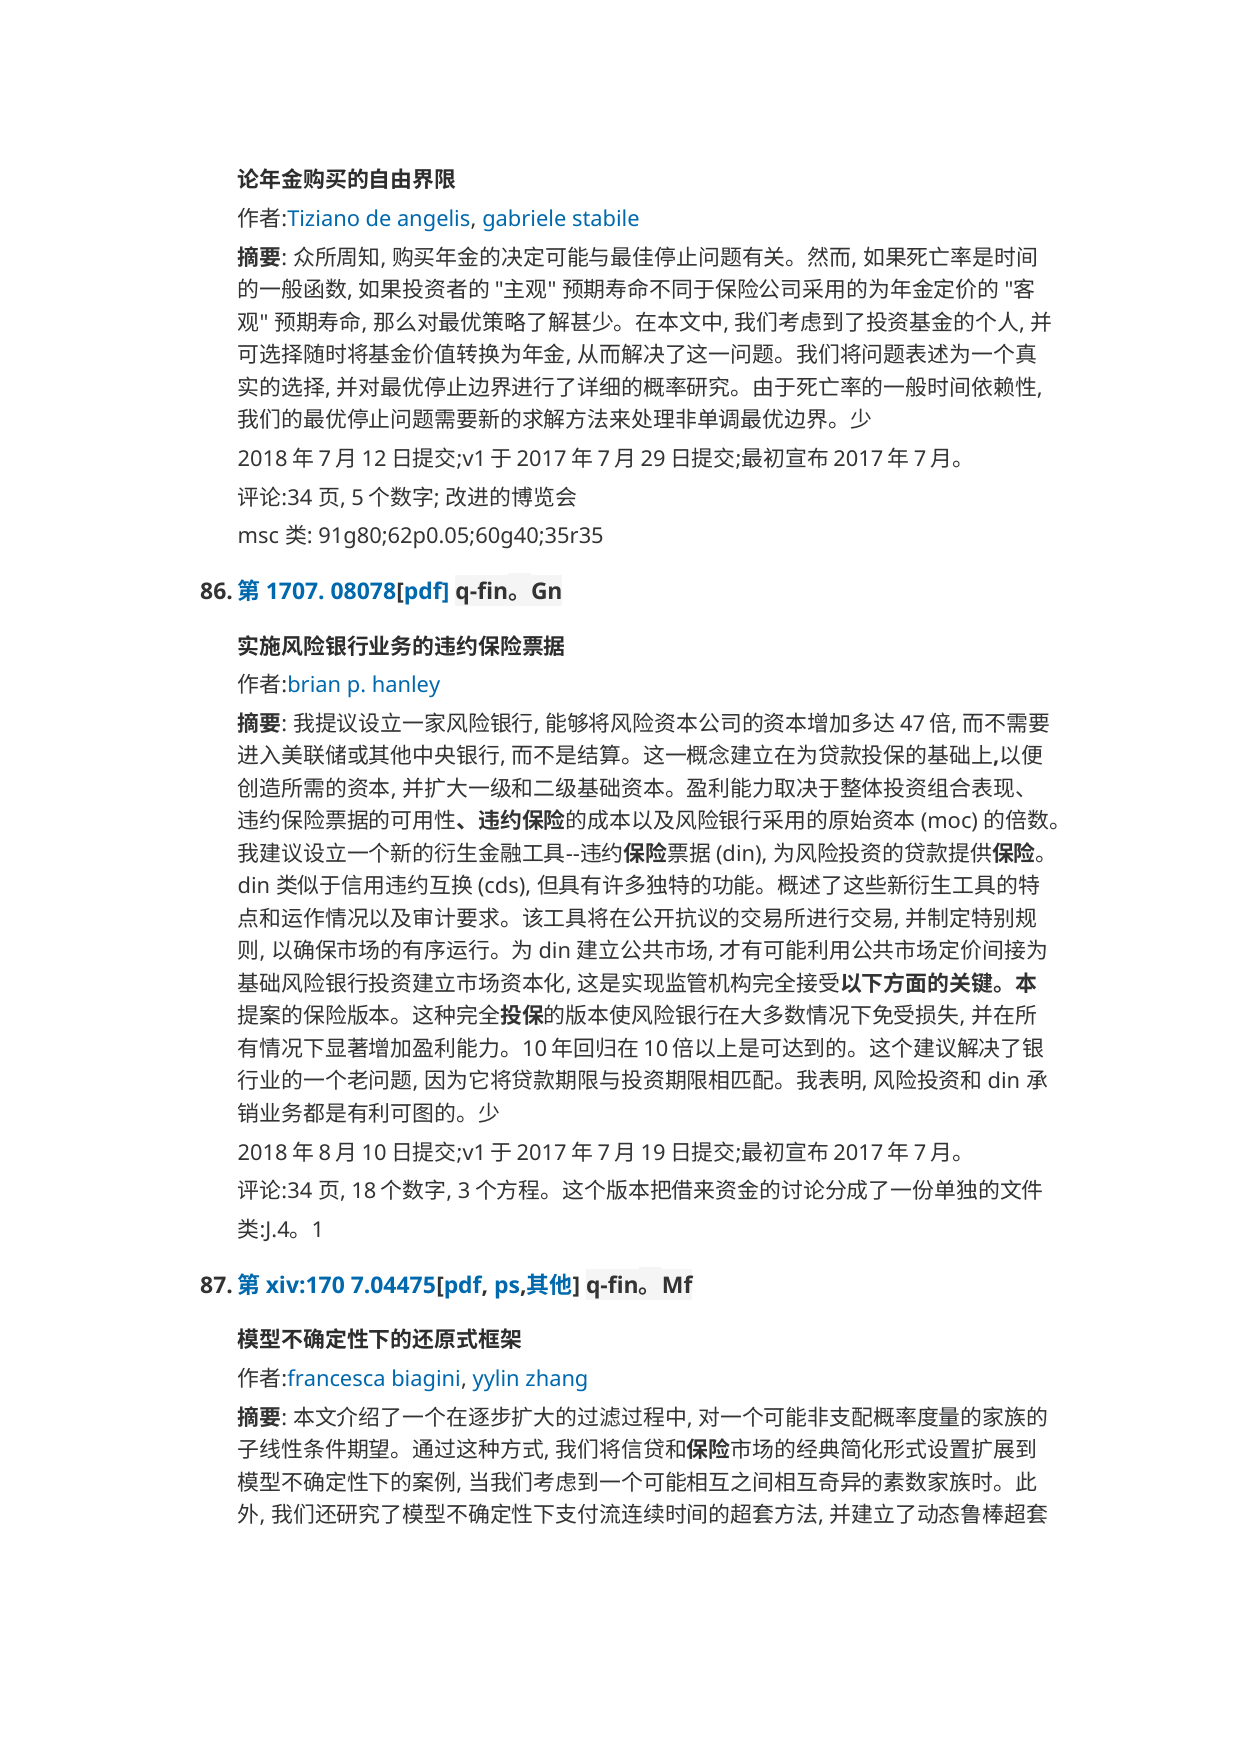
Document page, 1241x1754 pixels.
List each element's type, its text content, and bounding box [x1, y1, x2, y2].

list 第 xiv:170 7.04475[pdf, ps,其他] q-fin。Mf [200, 1251, 1053, 1316]
text 评论:34 页, 5个数字; 改进的博览会 [237, 479, 1053, 512]
text 论年金购买的自由界限 [237, 162, 1053, 194]
text 模型不确定性下的还原式框架 [237, 1322, 1053, 1354]
text 作者:Tiziano de angelis, gabriele stabile [237, 201, 1053, 233]
text 类:J.4。1 [237, 1212, 1053, 1244]
text 摘要: 我提议设立一家风险银行, 能够将风险资本公司的资本增加多达 47倍, 而不需要进入美联储或其他中央银行, 而不是结算。这一概念建立在为贷款投保的基础上,以便创造所需的资本, 并扩大一级和二级基础资本。盈利能力取决于整体投资组合表现、违约保险票据的可用性、违约保险的成本以及风险银行采用的原始资本 (moc) 的倍数。我建议设立一个新的衍生金融工具--违约保险票据 (din), 为风险投资的贷款提供保险。din 类似于信用违约互换 (cds), 但具有许多独特的功能。概述了这些新衍生工具的特点和运作情况以及审计要求。该工具将在公开抗议的交易所进行交易, 并制定特别规则, 以确保市场的有序运行。为 din 建立公共市场, 才有可能利用公共市场定价间接为基础风险银行投资建立市场资本化, 这是实现监管机构完全接受以下方面的关键。本提案的保险版本。这种完全投保的版本使风险银行在大多数情况下免受损失, 并在所有情况下显著增加盈利能力。10年回归在10倍以上是可达到的。这个建议解决了银行业的一个老问题, 因为它将贷款期限与投资期限相匹配。我表明, 风险投资和 din 承销业务都是有利可图的。少 [237, 706, 1053, 1128]
text 实施风险银行业务的违约保险票据 [237, 628, 1053, 661]
text msc 类: 91g80;62p0.05;60g40;35r35 [237, 518, 1053, 551]
list 第 1707. 08078[pdf] q-fin。Gn [200, 557, 1053, 622]
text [237, 1399, 1053, 1529]
text 2018年8月10日提交;v1于2017年7月19日提交;最初宣布2017年7月。 [237, 1134, 1053, 1167]
text 评论:34 页, 18个数字, 3个方程。这个版本把借来资金的讨论分成了一份单独的文件 [237, 1173, 1053, 1206]
text 作者:francesca biagini, yylin zhang [237, 1361, 1053, 1393]
text 摘要: 众所周知, 购买年金的决定可能与最佳停止问题有关。然而, 如果死亡率是时间的一般函数, 如果投资者的 "主观" 预期寿命不同于保险公司采用的为年金定价的 "客观" 预期寿命, 那么对最优策略了解甚少。在本文中, 我们考虑到了投资基金的个人, 并可选择随时将基金价值转换为年金, 从而解决了这一问题。我们将问题表述为一个真实的选择, 并对最优停止边界进行了详细的概率研究。由于死亡率的一般时间依赖性, 我们的最优停止问题需要新的求解方法来处理非单调最优边界。少 [237, 239, 1053, 434]
text 2018年7月12日提交;v1于2017年7月29日提交;最初宣布2017年7月。 [237, 441, 1053, 473]
text 作者:brian p. hanley [237, 667, 1053, 699]
